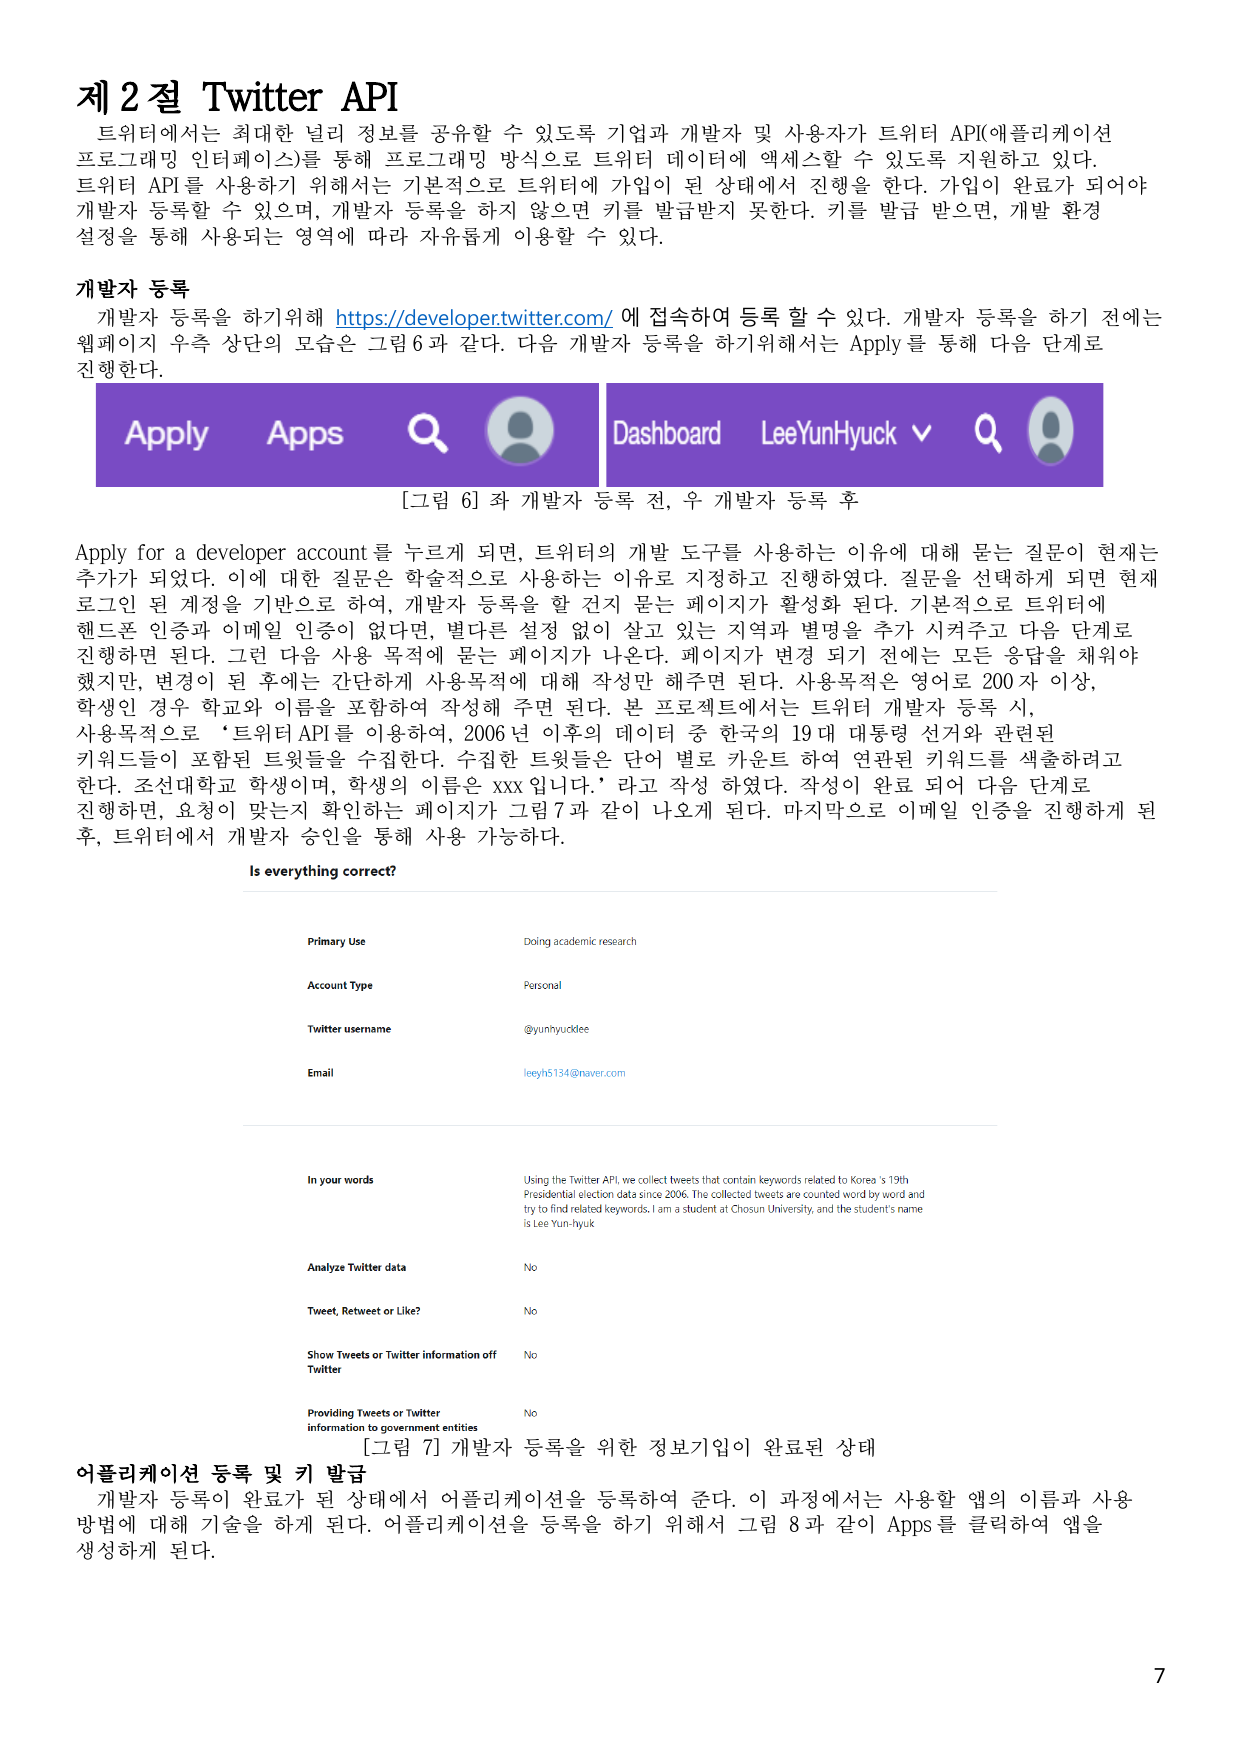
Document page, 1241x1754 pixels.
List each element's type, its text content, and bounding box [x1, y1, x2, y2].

text 개발자 등록을 하기위해 https://developer.twitter.com/ 에 접속하여 등록 할 수 있다. 개발자 등록을 하기 전에는 웹페이지 우측 상단의 모습은 그림6과 같다. 다음 개발자 등록을 하기위해서는 Apply를 통해 다음 단계로 진행한다. [75, 302, 1165, 382]
picture [606, 383, 1104, 487]
text 어플리케이션 등록 및 키 발급 [75, 1461, 1165, 1485]
text [그림 6] 좌 개발자 등록 전, 우 개발자 등록 후 [75, 489, 1165, 513]
text 트위터에서는 최대한 널리 정보를 공유할 수 있도록 기업과 개발자 및 사용자가 트위터 API(애플리케이션 프로그래밍 인터페이스)를 통해 프로그래밍 방식으로 트위터 데이터에 액세스할 수 있도록 지원하고 있다. 트위터 API를 사용하기 위해서는 기본적으로 트위터에 가입이 된 상태에서 진행을 한다. 가입이 완료가 되어야 개발자 등록할 수 있으며, 개발자 등록을 하지 않으면 키를 발급받지 못한다. 키를 발급 받으면, 개발 환경 설정을 통해 사용되는 영역에 따라 자유롭게 이용할 수 있다. [75, 122, 1165, 249]
text 제2절 Twitter API [75, 75, 1165, 118]
picture [95, 383, 599, 487]
text [그림 7] 개발자 등록을 위한 정보기입이 완료된 상태 [75, 1436, 1165, 1459]
text Apply for a developer account를 누르게 되면, 트위터의 개발 도구를 사용하는 이유에 대해 묻는 질문이 현재는 추가가 되었다. 이에 대한 질문은 학술적으로 사용하는 이유로 지정하고 진행하였다. 질문을 선택하게 되면 현재 로그인 된 계정을 기반으로 하여, 개발자 등록을 할 건지 묻는 페이지가 활성화 된다. 기본적으로 트위터에 핸드폰 인증과 이메일 인증이 없다면, 별다른 설정 없이 살고 있는 지역과 별명을 추가 시켜주고 다음 단계로 진행하면 된다. 그런 다음 사용 목적에 묻는 페이지가 나온다. 페이지가 변경 되기 전에는 모든 응답을 채워야 했지만, 변경이 된 후에는 간단하게 사용목적에 대해 작성만 해주면 된다. 사용목적은 영어로 200자 이상, 학생인 경우 학교와 이름을 포함하여 작성해 주면 된다. 본 프로젝트에서는 트위터 개발자 등록 시, 사용목적으로 ‘트위터API를 이용하여, 2006년 이후의 데이터 중 한국의 19대 대통령 선거와 관련된 키워드들이 포함된 트윗들을 수집한다. 수집한 트윗들은 단어 별로 카운트 하여 연관된 키워드를 색출하려고 한다. 조선대학교 학생이며, 학생의 이름은 xxx입니다.’라고 작성 하였다. 작성이 완료 되어 다음 단계로 진행하면, 요청이 맞는지 확인하는 페이지가 그림7과 같이 나오게 된다. 마지막으로 이메일 인증을 진행하게 된 후, 트위터에서 개발자 승인을 통해 사용 가능하다. [75, 541, 1165, 849]
picture [243, 850, 998, 1434]
text 개발자 등록 [75, 277, 1165, 301]
text 개발자 등록이 완료가 된 상태에서 어플리케이션을 등록하여 준다. 이 과정에서는 사용할 앱의 이름과 사용 방법에 대해 기술을 하게 된다. 어플리케이션을 등록을 하기 위해서 그림 8과 같이 Apps를 클릭하여 앱을 생성하게 된다. [75, 1487, 1165, 1563]
